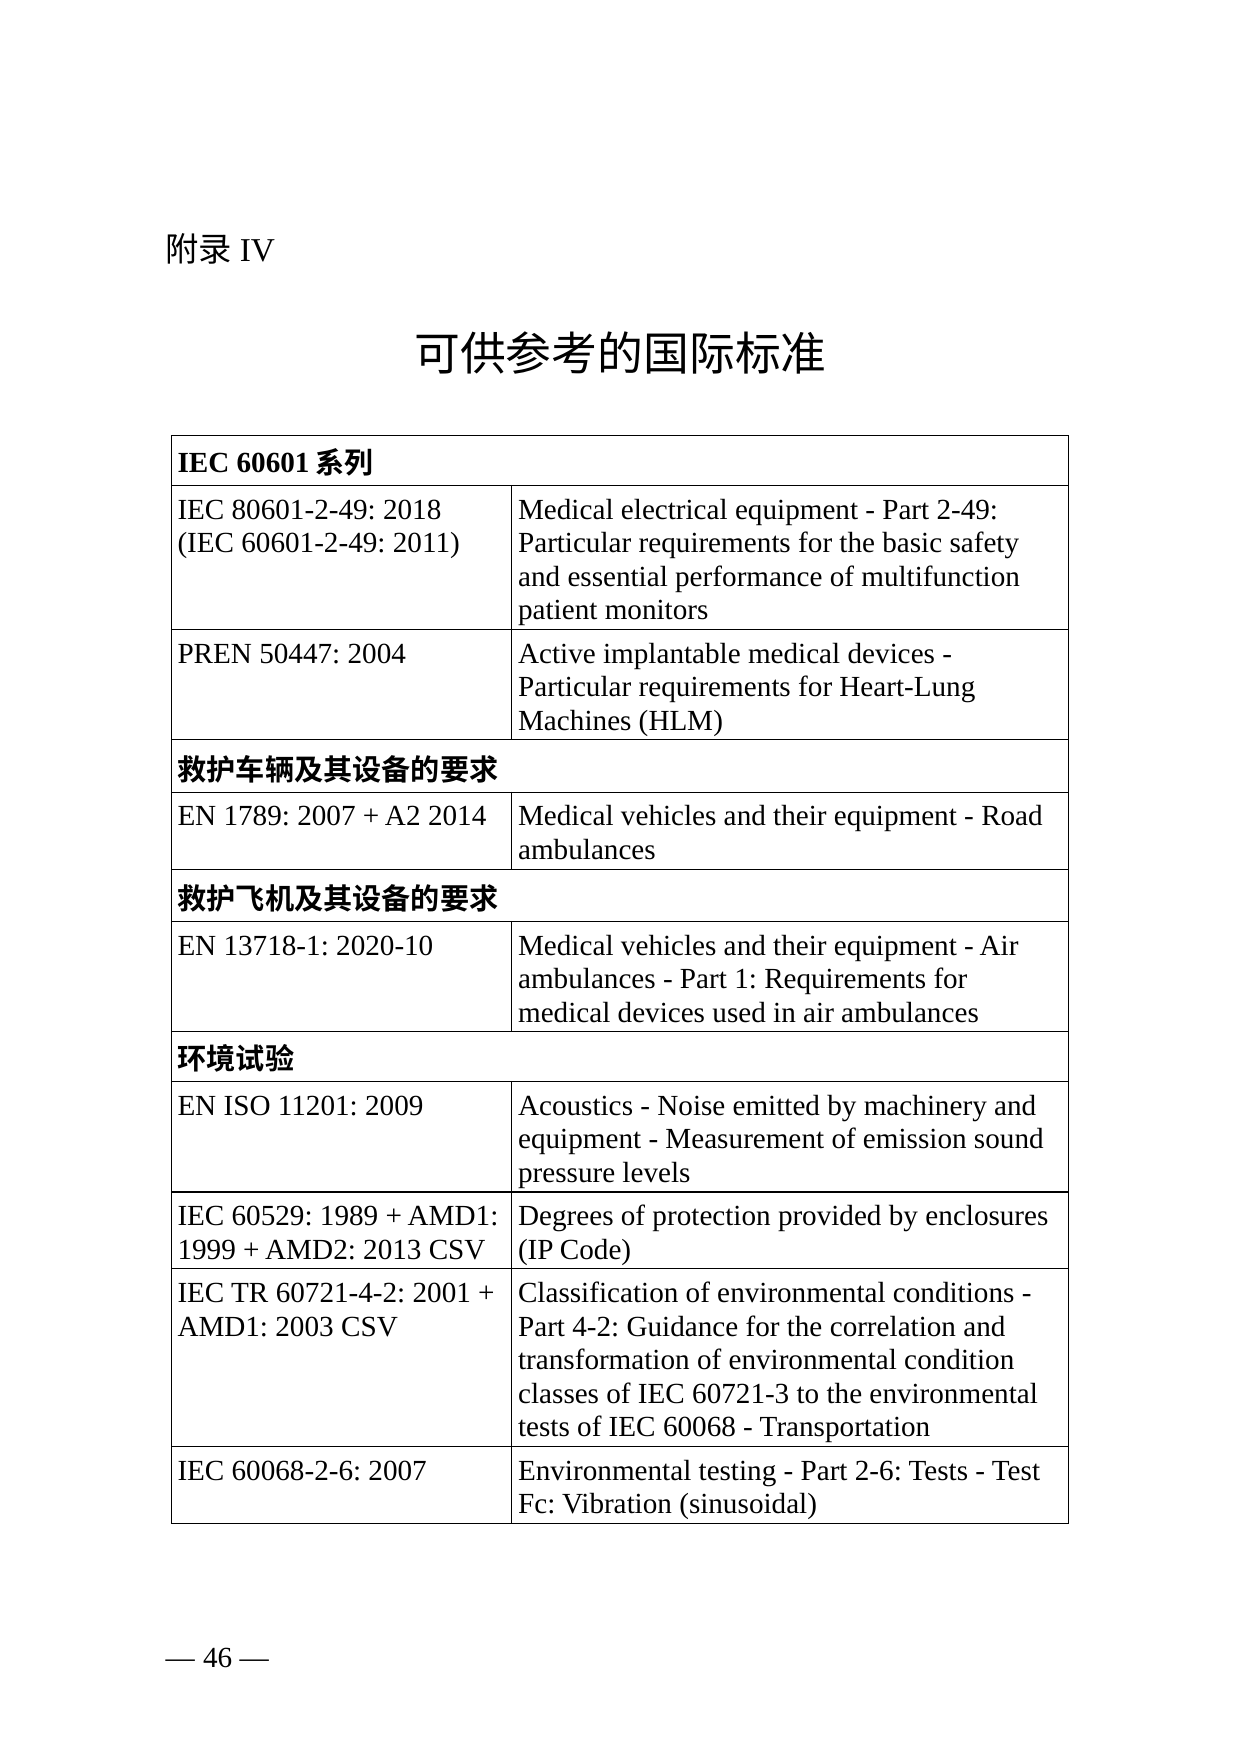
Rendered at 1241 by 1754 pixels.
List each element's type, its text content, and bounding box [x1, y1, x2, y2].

table_cell 救护车辆及其设备的要求 [172, 740, 1068, 792]
table_cell Classification of environmental conditions - Part 4-2: Guidance for the correlation and transformation of environmental condition classes of IEC 60721-3 to the environmental tests of IEC 60068 - Transportation [512, 1269, 1068, 1446]
table_cell IEC 60529: 1989 + AMD1: 1999 + AMD2: 2013 CSV [172, 1193, 511, 1268]
table_cell PREN 50447: 2004 [172, 630, 511, 739]
table_cell IEC 60068-2-6: 2007 [172, 1447, 511, 1523]
table_cell IEC 80601-2-49: 2018 (IEC 60601-2-49: 2011) [172, 486, 511, 629]
table_cell 救护飞机及其设备的要求 [172, 870, 1068, 921]
table_cell Degrees of protection provided by enclosures (IP Code) [512, 1193, 1068, 1268]
table_cell Medical vehicles and their equipment - Road ambulances [512, 793, 1068, 868]
text 附录 IV [165, 218, 1075, 273]
table_cell EN 13718-1: 2020-10 [172, 922, 511, 1031]
table_cell 环境试验 [172, 1032, 1068, 1081]
table_cell Medical vehicles and their equipment - Air ambulances - Part 1: Requirements for medical devices used in air ambulances [512, 922, 1068, 1031]
table_cell IEC TR 60721-4-2: 2001 + AMD1: 2003 CSV [172, 1269, 511, 1446]
table_cell Medical electrical equipment - Part 2-49: Particular requirements for the basic safety and essential performance of multifunction patient monitors [512, 486, 1068, 629]
table_cell EN ISO 11201: 2009 [172, 1082, 511, 1191]
table_header IEC 60601系列 [172, 436, 1068, 485]
text 可供参考的国际标准 [165, 327, 1075, 381]
table_cell Acoustics - Noise emitted by machinery and equipment - Measurement of emission sound pressure levels [512, 1082, 1068, 1191]
table_cell Environmental testing - Part 2-6: Tests - Test Fc: Vibration (sinusoidal) [512, 1447, 1068, 1523]
table_cell Active implantable medical devices - Particular requirements for Heart-Lung Machines (HLM) [512, 630, 1068, 739]
table_cell EN 1789: 2007 + A2 2014 [172, 793, 511, 868]
